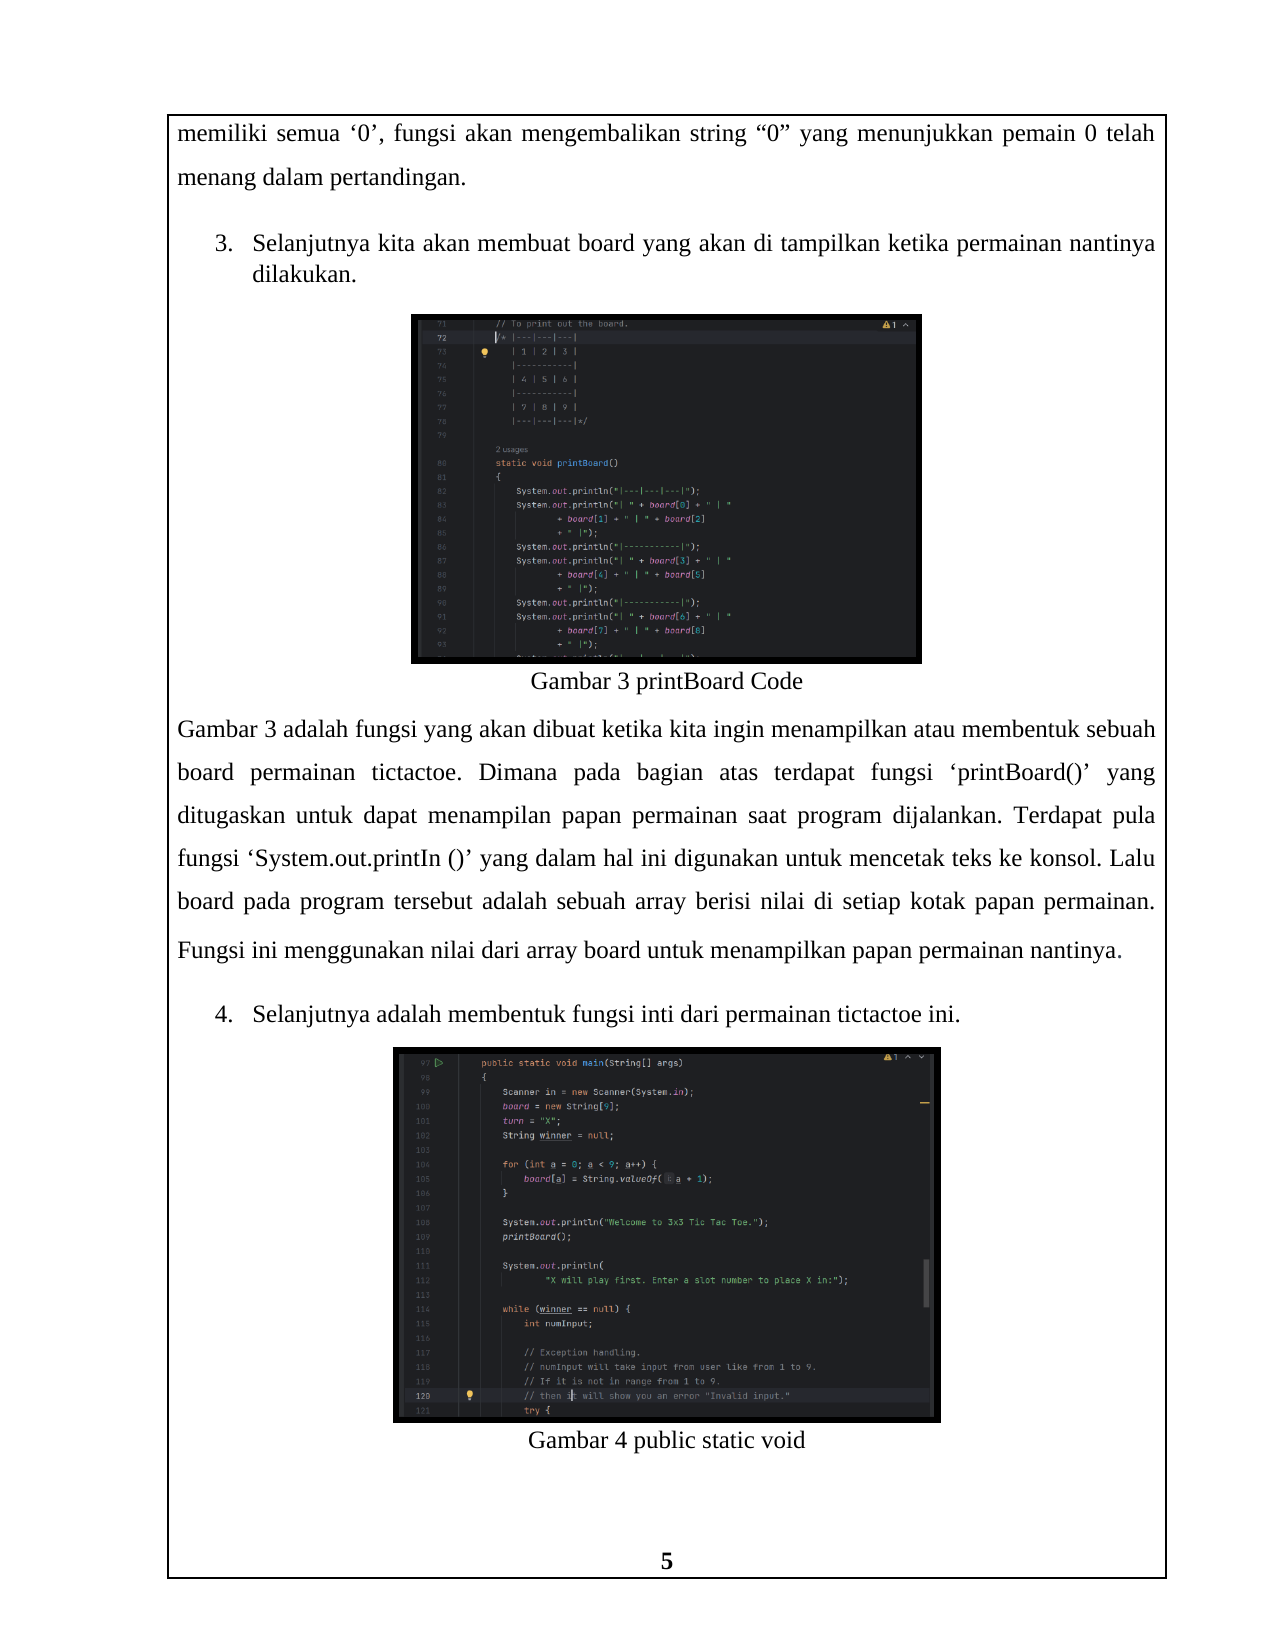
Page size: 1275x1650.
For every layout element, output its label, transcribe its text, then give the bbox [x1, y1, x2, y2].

picture [418, 320, 916, 657]
list Selanjutnya adalah membentuk fungsi inti dari permainan tictactoe ini. [214, 999, 1156, 1028]
list Selanjutnya kita akan membuat board yang akan di tampilkan ketika permainan nantinya dilakukan. [214, 228, 1156, 288]
text Gambar 3 printBoard Code [177, 666, 1156, 695]
text Gambar 3 adalah fungsi yang akan dibuat ketika kita ingin menampilkan atau membentuk sebuah board permainan tictactoe. Dimana pada bagian atas terdapat fungsi ‘printBoard()’ yang ditugaskan untuk dapat menampilan papan permainan saat program dijalankan. Terdapat pula fungsi ‘System.out.printIn ()’ yang dalam hal ini digunakan untuk mencetak teks ke konsol. Lalu board pada program tersebut adalah sebuah array berisi nilai di setiap kotak papan permainan. Fungsi ini menggunakan nilai dari array board untuk menampilkan papan permainan nantinya. [177, 714, 1156, 966]
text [177, 118, 1156, 190]
text Gambar 4 public static void [177, 1425, 1156, 1454]
picture [399, 1054, 934, 1417]
